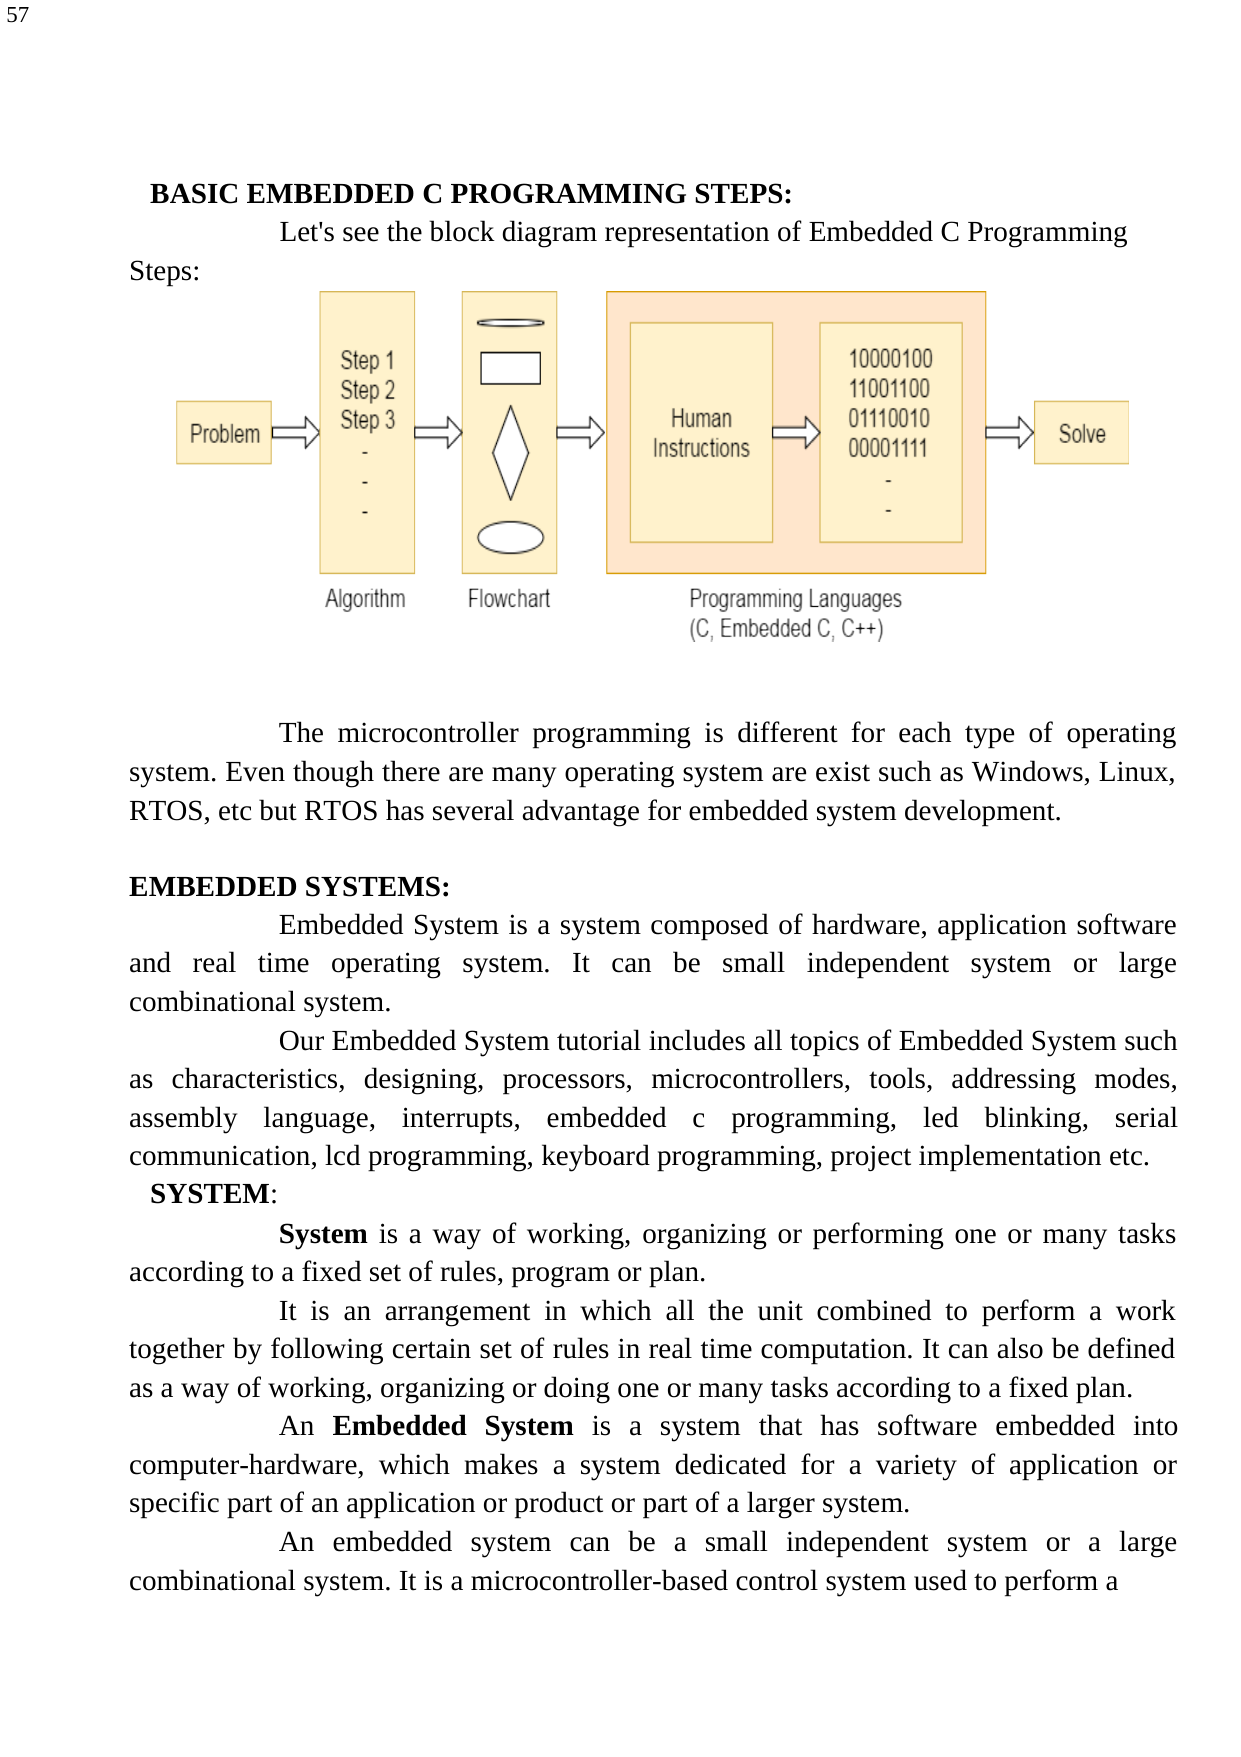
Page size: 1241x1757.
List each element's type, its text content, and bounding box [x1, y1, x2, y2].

text An Embedded System is a system that has software embedded into computer-hardware, which makes a system dedicated for a variety of application or specific part of an application or product or part of a larger system. [129, 1408, 1179, 1519]
text Steps: [129, 253, 1236, 287]
text It is an arrangement in which all the unit combined to perform a work together by following certain set of rules in real time computation. It can also be defined as a way of working, organizing or doing one or many tasks according to a fixed plan. [129, 1293, 1178, 1403]
picture [176, 291, 1129, 642]
text Let's see the block diagram representation of Embedded C Programming [279, 214, 1236, 248]
text An embedded system can be a small independent system or a large combinational system. It is a microcontroller-based control system used to perform a [129, 1524, 1179, 1596]
text Embedded System is a system composed of hardware, application software and real time operating system. It can be small independent system or large combinational system. [129, 907, 1178, 1018]
subtitle BASIC EMBEDDED C PROGRAMMING STEPS: [150, 176, 1236, 210]
text System is a way of working, organizing or performing one or many tasks according to a fixed set of rules, program or plan. [129, 1216, 1178, 1288]
subtitle SYSTEM: [150, 1177, 1236, 1210]
subtitle EMBEDDED SYSTEMS: [129, 869, 1236, 903]
text The microcontroller programming is different for each type of operating system. Even though there are many operating system are exist such as Windows, Linux, RTOS, etc but RTOS has several advantage for embedded system development. [129, 716, 1177, 826]
text Our Embedded System tutorial includes all topics of Embedded System such as characteristics, designing, processors, microcontrollers, tools, addressing modes, assembly language, interrupts, embedded c programming, led blinking, serial communication, lcd programming, keyboard programming, project implementation etc. [129, 1023, 1179, 1172]
